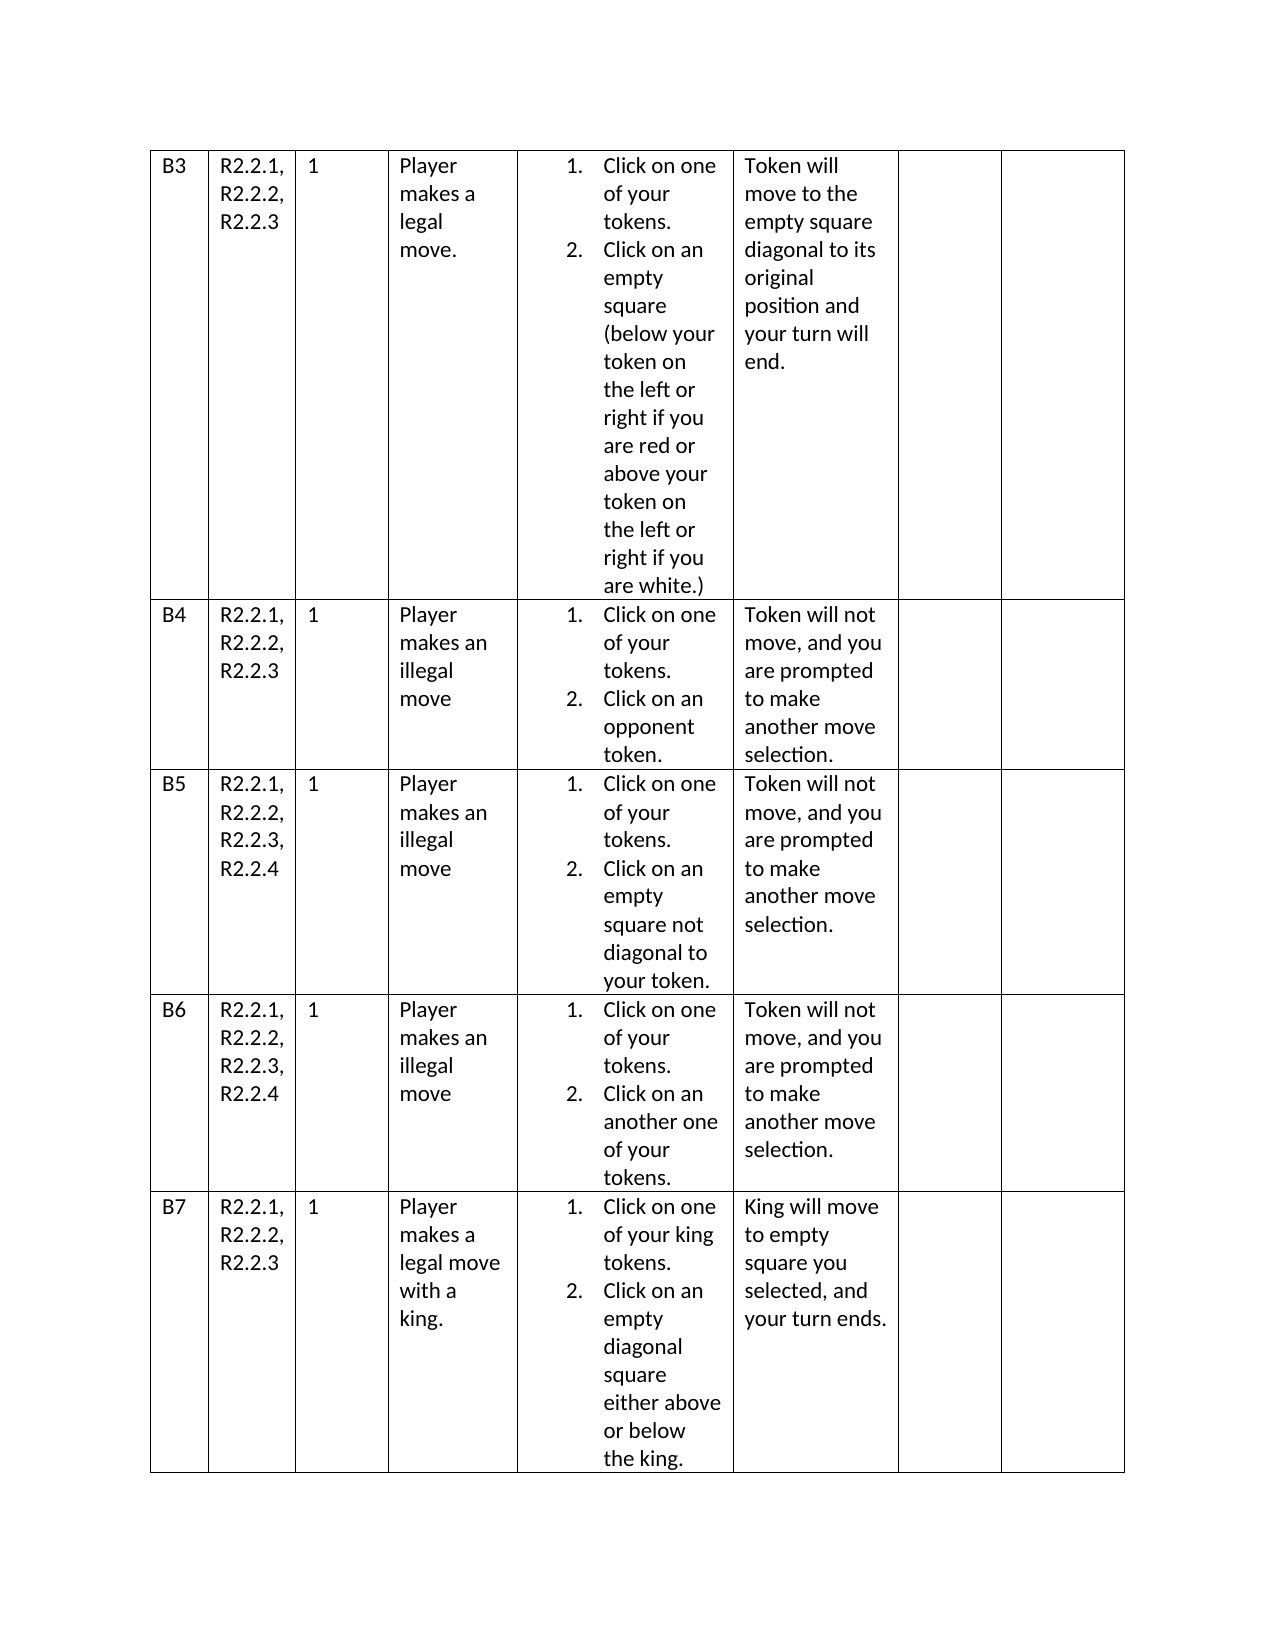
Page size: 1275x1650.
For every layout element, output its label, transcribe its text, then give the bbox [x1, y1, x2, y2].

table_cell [209, 1192, 295, 1472]
table_cell [899, 600, 1001, 768]
table_cell [899, 151, 1001, 599]
table_cell Token will move to the empty square diagonal to its original position and your turn will end. [734, 151, 898, 599]
table_cell 1 [296, 151, 388, 599]
table_cell [899, 1192, 1001, 1472]
table_cell 1 [296, 1192, 388, 1472]
table_cell Token will not move, and you are prompted to make another move selection. [734, 995, 898, 1191]
table_cell Click on one of your king tokens. Click on an empty diagonal square either above or below the king. [518, 1192, 733, 1472]
table_cell B5 [151, 770, 208, 994]
table_cell 1 [296, 600, 388, 768]
table_cell [1002, 770, 1124, 994]
table_cell Click on one of your tokens. Click on an another one of your tokens. [518, 995, 733, 1191]
table_cell R2.2.1, R2.2.2, R2.2.3, R2.2.4 [209, 995, 295, 1191]
table_cell Player makes an illegal move [389, 770, 517, 994]
table_cell Player makes an illegal move [389, 600, 517, 768]
table_cell B6 [151, 995, 208, 1191]
table_cell Player makes a legal move. [389, 151, 517, 599]
table_cell [899, 995, 1001, 1191]
table_cell [1002, 995, 1124, 1191]
table_cell [1002, 600, 1124, 768]
table_cell Token will not move, and you are prompted to make another move selection. [734, 770, 898, 994]
table_cell R2.2.1, R2.2.2, R2.2.3, R2.2.4 [209, 770, 295, 994]
table_cell B7 [151, 1192, 208, 1472]
table_cell 1 [296, 995, 388, 1191]
table_cell King will move to empty square you selected, and your turn ends. [734, 1192, 898, 1472]
table_cell Click on one of your tokens. Click on an empty square (below your token on the left or right if you are red or above your token on the left or right if you are white.) [518, 151, 733, 599]
table_cell Token will not move, and you are prompted to make another move selection. [734, 600, 898, 768]
table_cell B4 [151, 600, 208, 768]
table_cell [1002, 151, 1124, 599]
table_cell B3 [151, 151, 208, 599]
table_cell [1002, 1192, 1124, 1472]
table_cell R2.2.1, R2.2.2, R2.2.3 [209, 151, 295, 599]
table_cell Click on one of your tokens. Click on an opponent token. [518, 600, 733, 768]
table_cell 1 [296, 770, 388, 994]
table_cell [899, 770, 1001, 994]
table_cell Player makes an illegal move [389, 995, 517, 1191]
table_cell Player makes a legal move with a king. [389, 1192, 517, 1472]
table_cell Click on one of your tokens. Click on an empty square not diagonal to your token. [518, 770, 733, 994]
table_cell R2.2.1, R2.2.2, R2.2.3 [209, 600, 295, 768]
